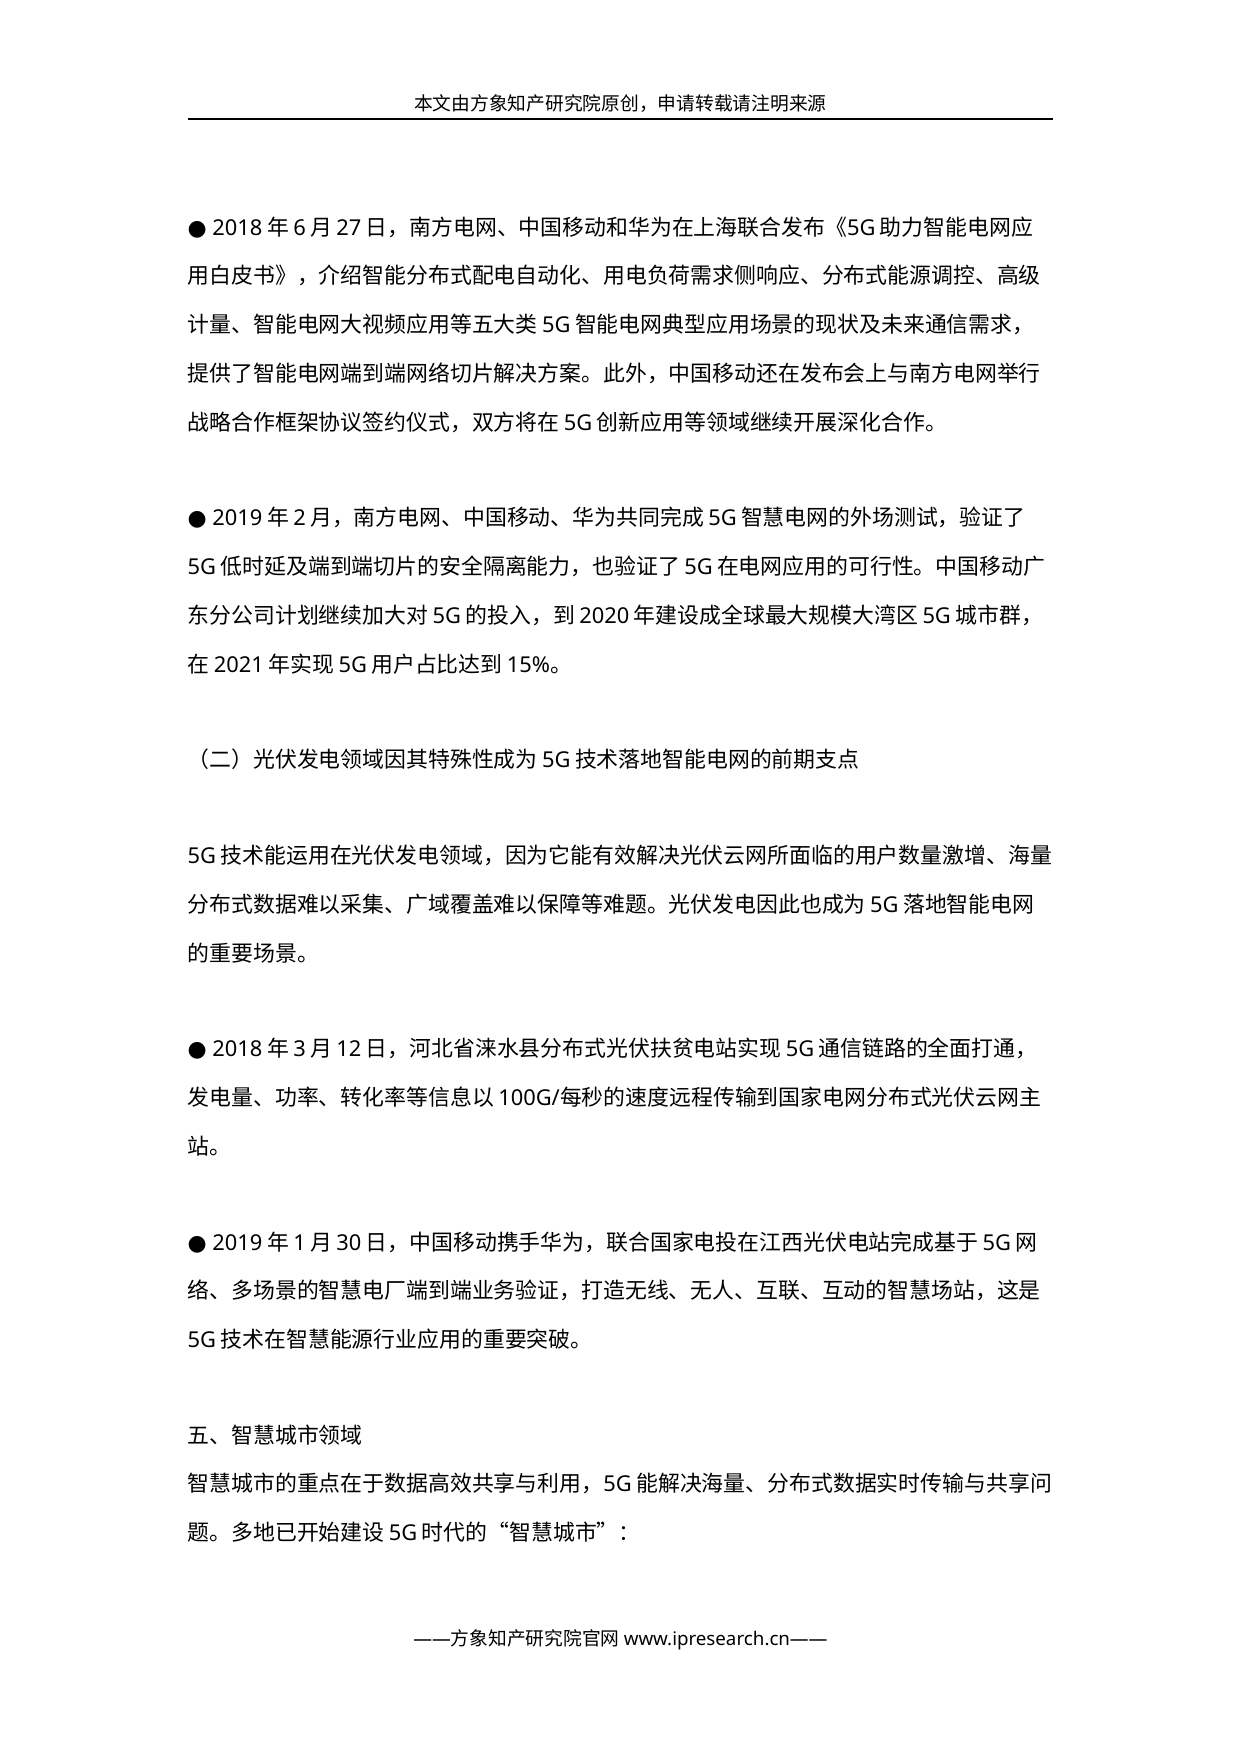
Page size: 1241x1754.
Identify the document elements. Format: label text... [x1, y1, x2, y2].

text ● 2019年2月，南方电网、中国移动、华为共同完成5G智慧电网的外场测试，验证了5G低时延及端到端切片的安全隔离能力，也验证了5G在电网应用的可行性。中国移动广东分公司计划继续加大对5G的投入，到2020年建设成全球最大规模大湾区5G城市群，在2021年实现5G用户占比达到15%。 [187, 500, 1053, 679]
text ● 2018年6月27日，南方电网、中国移动和华为在上海联合发布《5G助力智能电网应用白皮书》，介绍智能分布式配电自动化、用电负荷需求侧响应、分布式能源调控、高级计量、智能电网大视频应用等五大类5G智能电网典型应用场景的现状及未来通信需求，提供了智能电网端到端网络切片解决方案。此外，中国移动还在发布会上与南方电网举行战略合作框架协议签约仪式，双方将在5G创新应用等领域继续开展深化合作。 [187, 209, 1053, 437]
text 智慧城市的重点在于数据高效共享与利用，5G能解决海量、分布式数据实时传输与共享问题。多地已开始建设5G时代的“智慧城市”： [187, 1466, 1053, 1547]
text 五、智慧城市领域 [187, 1417, 1053, 1450]
text （二）光伏发电领域因其特殊性成为5G技术落地智能电网的前期支点 [187, 742, 1053, 774]
text ● 2018年3月12日，河北省涞水县分布式光伏扶贫电站实现5G通信链路的全面打通，发电量、功率、转化率等信息以100G/每秒的速度远程传输到国家电网分布式光伏云网主站。 [187, 1031, 1053, 1161]
text 5G技术能运用在光伏发电领域，因为它能有效解决光伏云网所面临的用户数量激增、海量分布式数据难以采集、广域覆盖难以保障等难题。光伏发电因此也成为5G落地智能电网的重要场景。 [187, 838, 1053, 968]
text ● 2019年1月30日，中国移动携手华为，联合国家电投在江西光伏电站完成基于5G网络、多场景的智慧电厂端到端业务验证，打造无线、无人、互联、互动的智慧场站，这是5G技术在智慧能源行业应用的重要突破。 [187, 1224, 1053, 1354]
